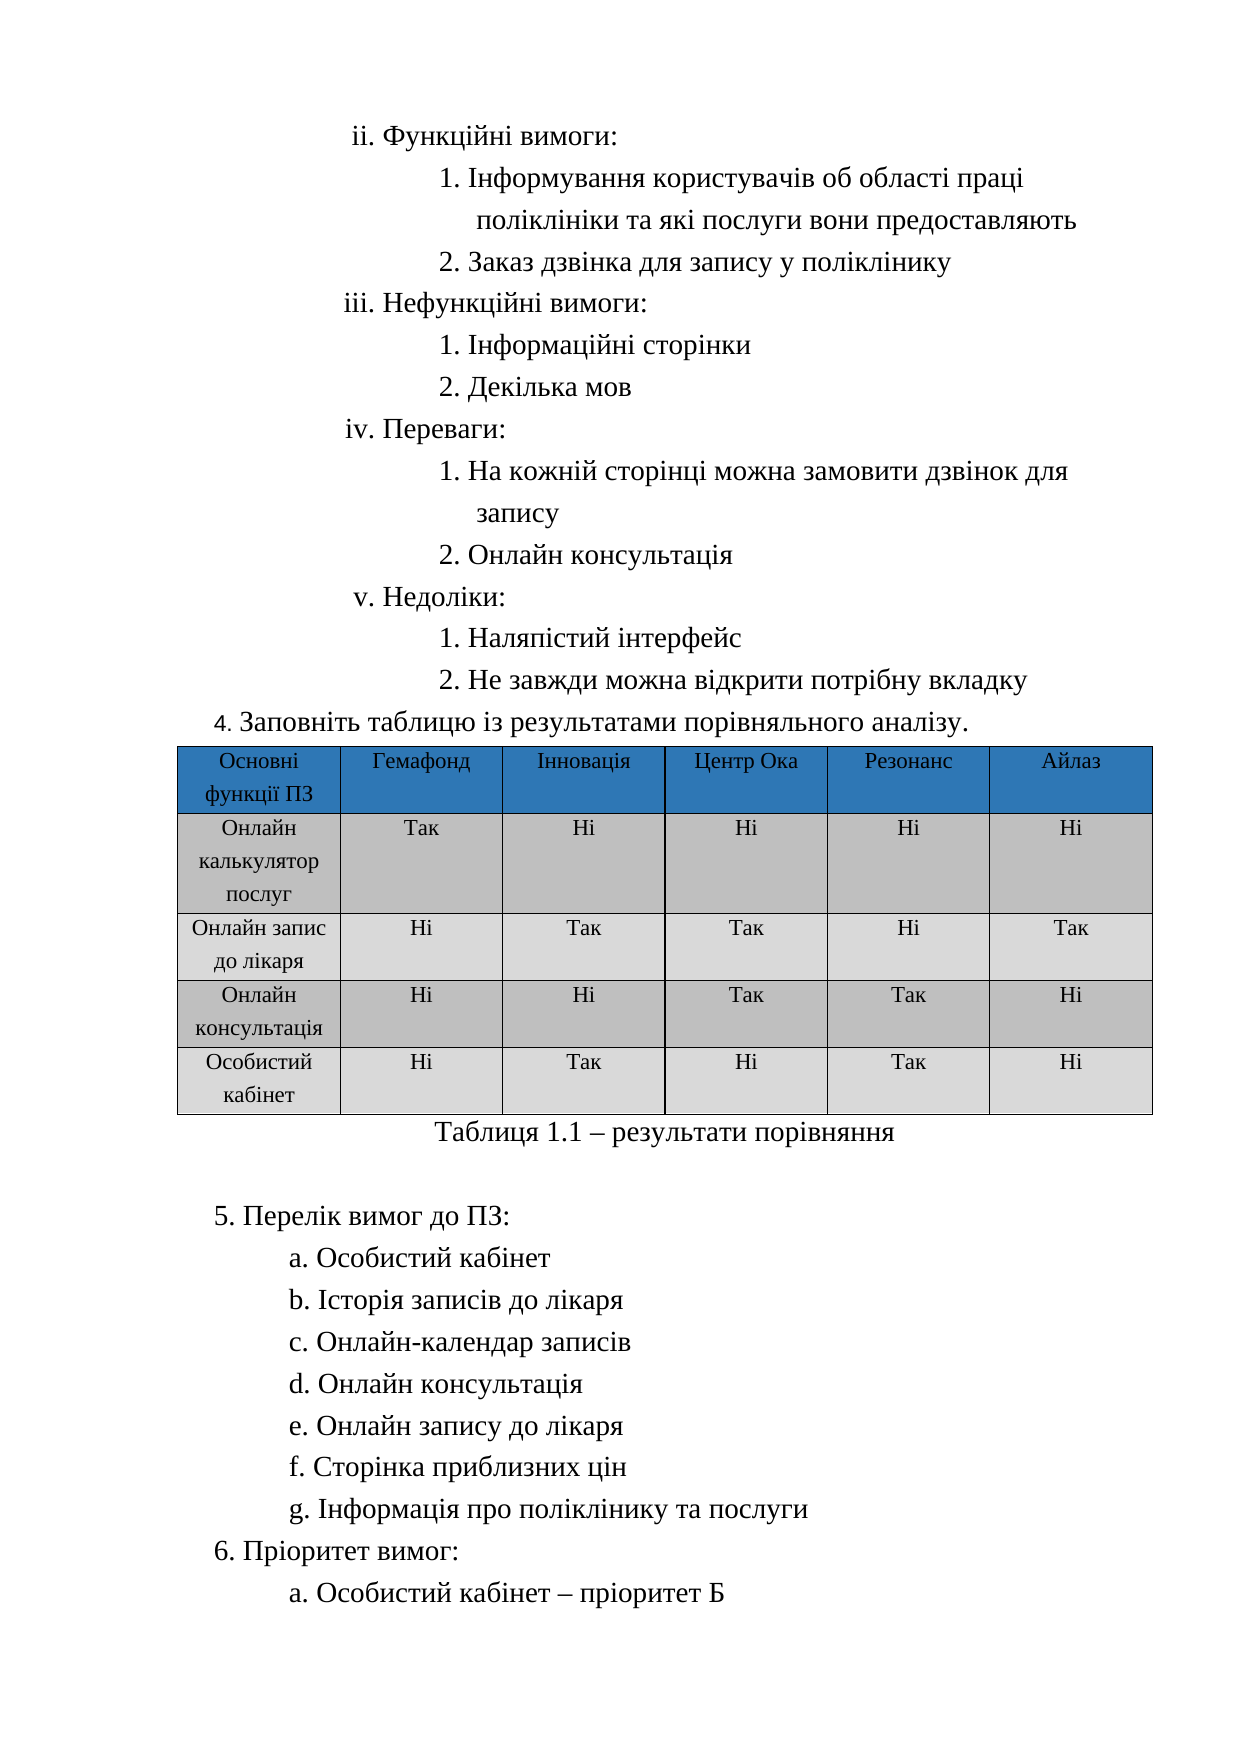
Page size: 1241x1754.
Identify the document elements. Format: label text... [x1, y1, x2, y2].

text Таблиця 1.1 – результати порівняння [177, 1115, 1152, 1148]
table_cell Ні [990, 814, 1152, 913]
list Особистий кабінет – пріоритет Б [288, 1575, 1152, 1609]
table_cell Так [666, 981, 827, 1047]
table_cell Ні [341, 1048, 502, 1113]
table_header Резонанс [828, 747, 989, 813]
list Онлайн консультація [438, 537, 1152, 570]
list Інформаційні сторінки [438, 327, 1152, 361]
list Переваги: [382, 411, 1152, 445]
table_cell Ні [990, 981, 1152, 1047]
table_cell Онлайн консультація [178, 981, 340, 1047]
table_cell Ні [666, 1048, 827, 1113]
table_cell Ні [666, 814, 827, 913]
list Недоліки: [382, 579, 1152, 612]
table_header Центр Ока [666, 747, 827, 813]
list Онлайн консультація [288, 1366, 1152, 1399]
table_cell Так [341, 814, 502, 913]
list Заповніть таблицю із результатами порівняльного аналізу. [213, 704, 1152, 738]
table_cell Так [828, 981, 989, 1047]
table_cell Ні [990, 1048, 1152, 1113]
list Не завжди можна відкрити потрібну вкладку [438, 662, 1152, 696]
list Онлайн запису до лікаря [288, 1408, 1152, 1441]
list Функційні вимоги: [382, 118, 1152, 152]
table_cell Так [666, 914, 827, 980]
list Інформація про поліклінику та послуги [288, 1491, 1152, 1525]
list Пріоритет вимог: [213, 1533, 1152, 1567]
table_header Айлаз [990, 747, 1152, 813]
table_cell Онлайн запис до лікаря [178, 914, 340, 980]
table_header Гемафонд [341, 747, 502, 813]
table_cell Ні [341, 981, 502, 1047]
list Інформування користувачів об області праці поліклініки та які послуги вони предоставляють [438, 160, 1152, 235]
table_cell Ні [341, 914, 502, 980]
list Сторінка приблизних цін [288, 1449, 1152, 1483]
table_cell Онлайн калькулятор послуг [178, 814, 340, 913]
table_cell Так [503, 1048, 664, 1113]
table_cell Особистий кабінет [178, 1048, 340, 1113]
table_header Інновація [503, 747, 664, 813]
table_header Основні функції ПЗ [178, 747, 340, 813]
list Заказ дзвінка для запису у поліклінику [438, 244, 1152, 277]
list Перелік вимог до ПЗ: [213, 1198, 1152, 1232]
list Історія записів до лікаря [288, 1282, 1152, 1316]
table_cell Ні [503, 981, 664, 1047]
list Наляпістий інтерфейс [438, 621, 1152, 654]
list Нефункційні вимоги: [382, 286, 1152, 319]
table_cell Так [828, 1048, 989, 1113]
table_cell Ні [503, 814, 664, 913]
table_cell Так [990, 914, 1152, 980]
table_cell Так [503, 914, 664, 980]
table_cell Ні [828, 814, 989, 913]
list Онлайн-календар записів [288, 1324, 1152, 1357]
list Особистий кабінет [288, 1240, 1152, 1274]
table_cell Ні [828, 914, 989, 980]
list Декілька мов [438, 369, 1152, 403]
list На кожній сторінці можна замовити дзвінок для запису [438, 453, 1152, 528]
